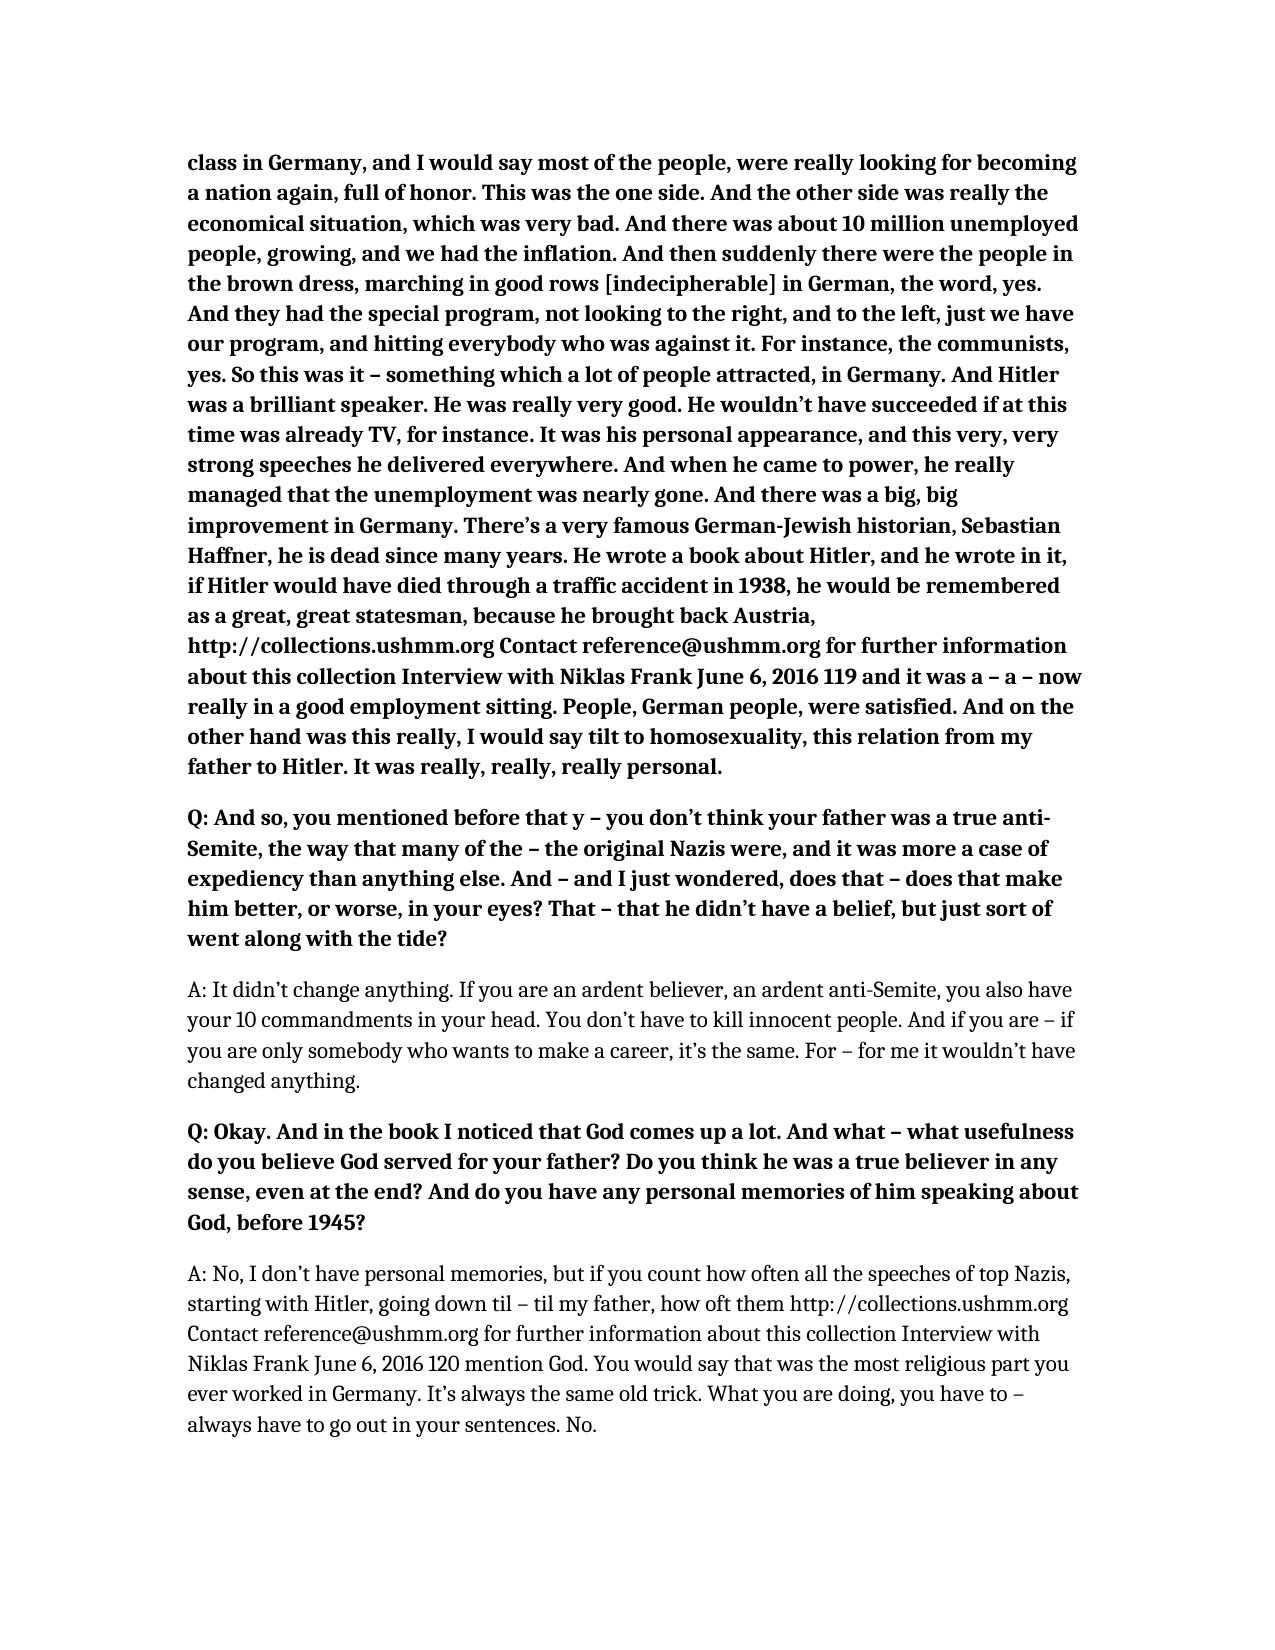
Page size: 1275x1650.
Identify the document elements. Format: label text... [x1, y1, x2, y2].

text A: No, I don’t have personal memories, but if you count how often all the speeches of top Nazis, starting with Hitler, going down til – til my father, how oft them http://collections.ushmm.org Contact reference@ushmm.org for further information about this collection Interview with Niklas Frank June 6, 2016 120 mention God. You would say that was the most religious part you ever worked in Germany. It’s always the same old trick. What you are doing, you have to – always have to go out in your sentences. No. [187, 1260, 1087, 1438]
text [187, 150, 1087, 781]
text Q: And so, you mentioned before that y – you don’t think your father was a true anti-Semite, the way that many of the – the original Nazis were, and it was more a case of expediency than anything else. And – and I just wondered, does that – does that make him better, or worse, in your eyes? That – that he didn’t have a belief, but just sort of went along with the tide? [187, 805, 1087, 952]
text Q: Okay. And in the book I noticed that God comes up a lot. And what – what usefulness do you believe God served for your father? Do you think he was a true believer in any sense, even at the end? And do you have any personal memories of him speaking about God, before 1945? [187, 1119, 1087, 1236]
text A: It didn’t change anything. If you are an ardent believer, an ardent anti-Semite, you also have your 10 commandments in your head. You don’t have to kill innocent people. And if you are – if you are only somebody who wants to make a career, it’s the same. For – for me it wouldn’t have changed anything. [187, 977, 1087, 1094]
